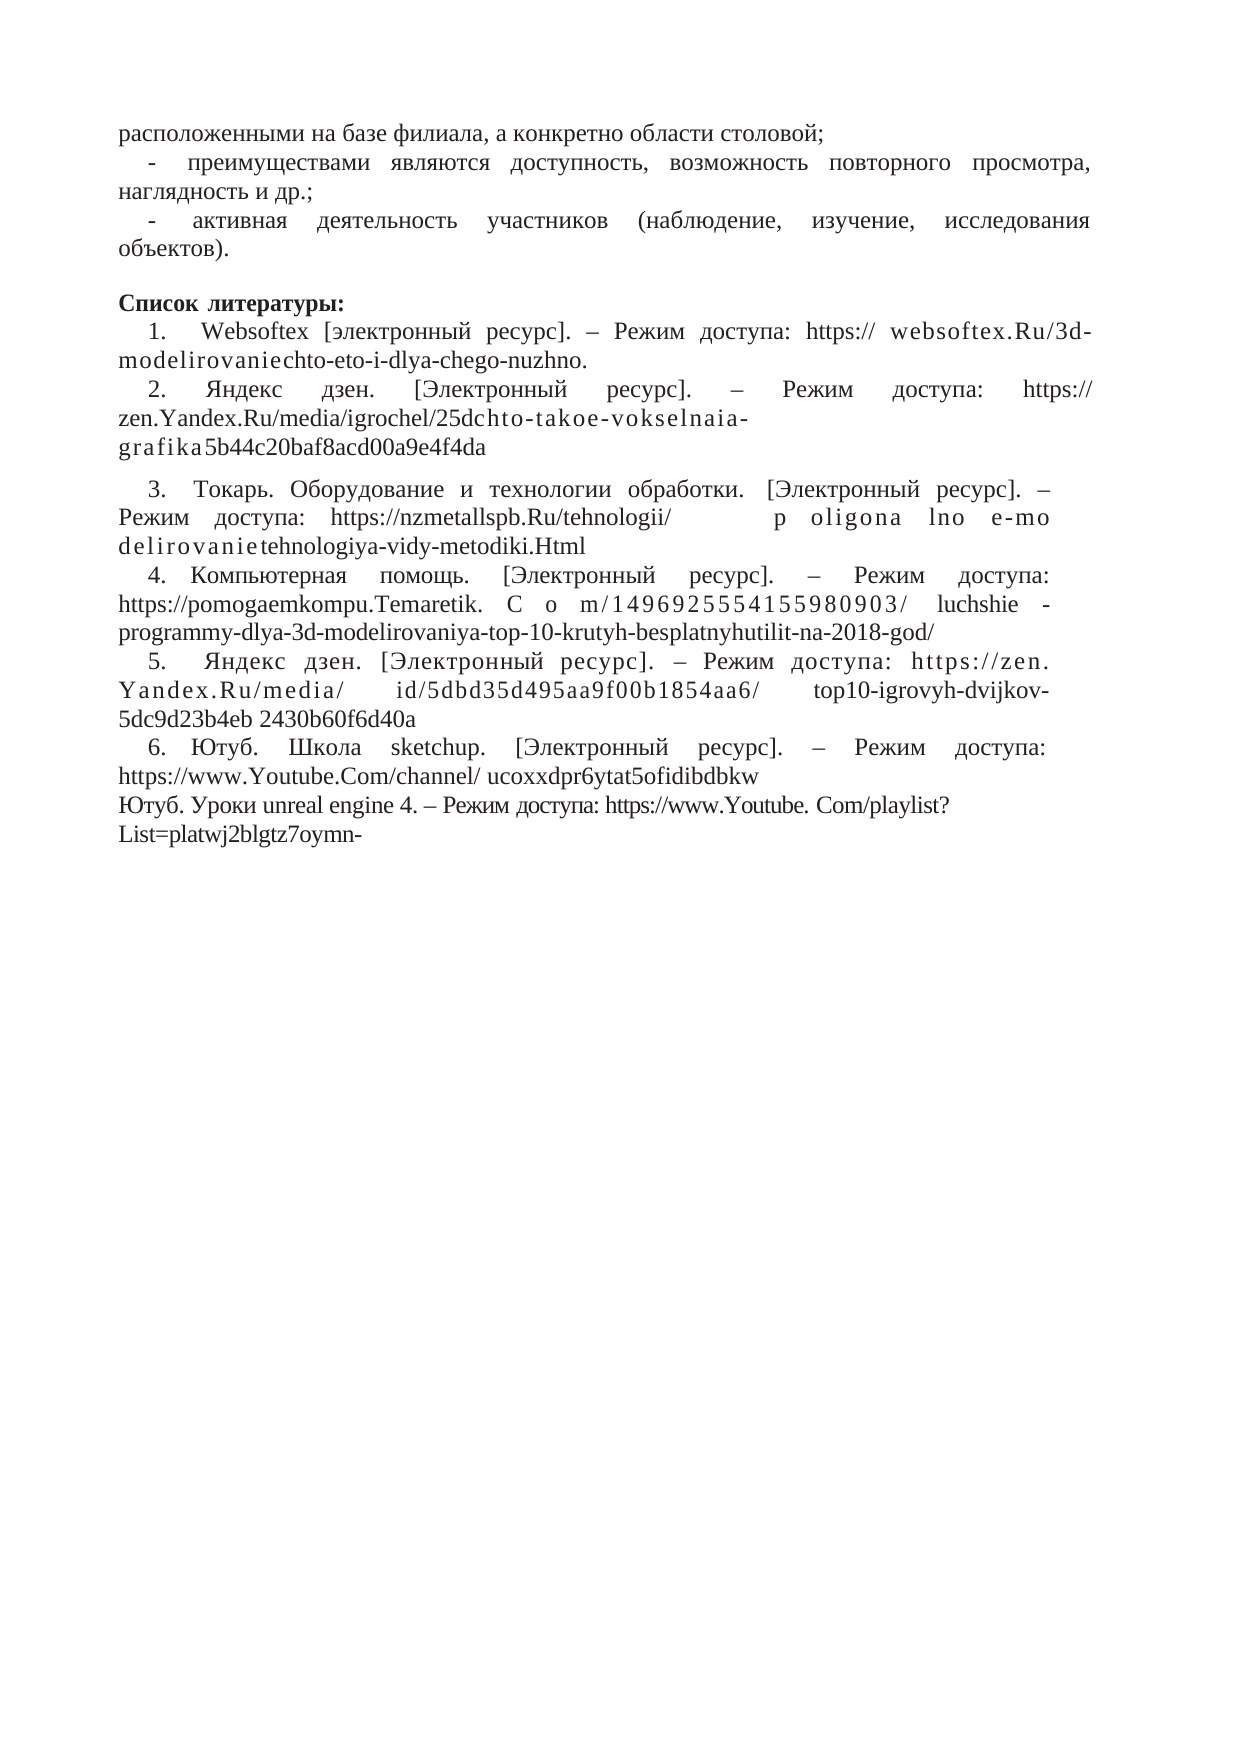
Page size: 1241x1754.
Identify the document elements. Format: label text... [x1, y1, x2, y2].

list преимуществами являются доступность, возможность повторного просмотра, наглядность и др.; [118, 147, 1090, 204]
list Токарь. Оборудование и технологии обработки. [Электронный ресурс]. – Режим доступа: https://nzmetallspb.Ru/tehnologii/ p oligona lno e-mo delirovanietehnologiya-vidy-metodiki.Html [118, 474, 1050, 560]
list Компьютерная помощь. [Электронный ресурс]. – Режим доступа: https://pomogaemkompu.Temaretik. C o m/1496925554155980903/ luchshie -programmy-dlya-3d-modelirovaniya-top-10-krutyh-besplatnyhutilit-na-2018-god/ [118, 560, 1050, 646]
list Яндекс дзен. [Электронный ресурс]. – Режим доступа: https://zen. Yandex.Ru/media/ id/5dbd35d495aa9f00b1854aa6/ top10-igrovyh-dvijkov-5dc9d23b4eb 2430b60f6d40a [118, 646, 1049, 732]
list активная деятельность участников (наблюдение, изучение, исследования объектов). [118, 205, 1090, 262]
list Websoftex [электронный ресурс]. – Режим доступа: https:// websoftex.Ru/3d-modelirovaniechto-eto-i-dlya-chego-nuzhno. [118, 316, 1092, 374]
subtitle Список литературы: [118, 288, 1092, 316]
list Ютуб. Школа sketchup. [Электронный ресурс]. – Режим доступа: https://www.Youtube.Com/channel/ ucoxxdpr6ytat5ofidibdbkw [118, 732, 1047, 790]
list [118, 118, 1091, 147]
text Ютуб. Уроки unreal engine 4. – Режим доступа: https://www.Youtube. Com/playlist?List=platwj2blgtz7oymn- [118, 790, 1092, 847]
list Яндекс дзен. [Электронный ресурс]. – Режим доступа: https:// zen.Yandex.Ru/media/igrochel/25dchto-takoe-vokselnaia-grafika5b44c20baf8acd00a9e4f4da [118, 374, 1092, 460]
